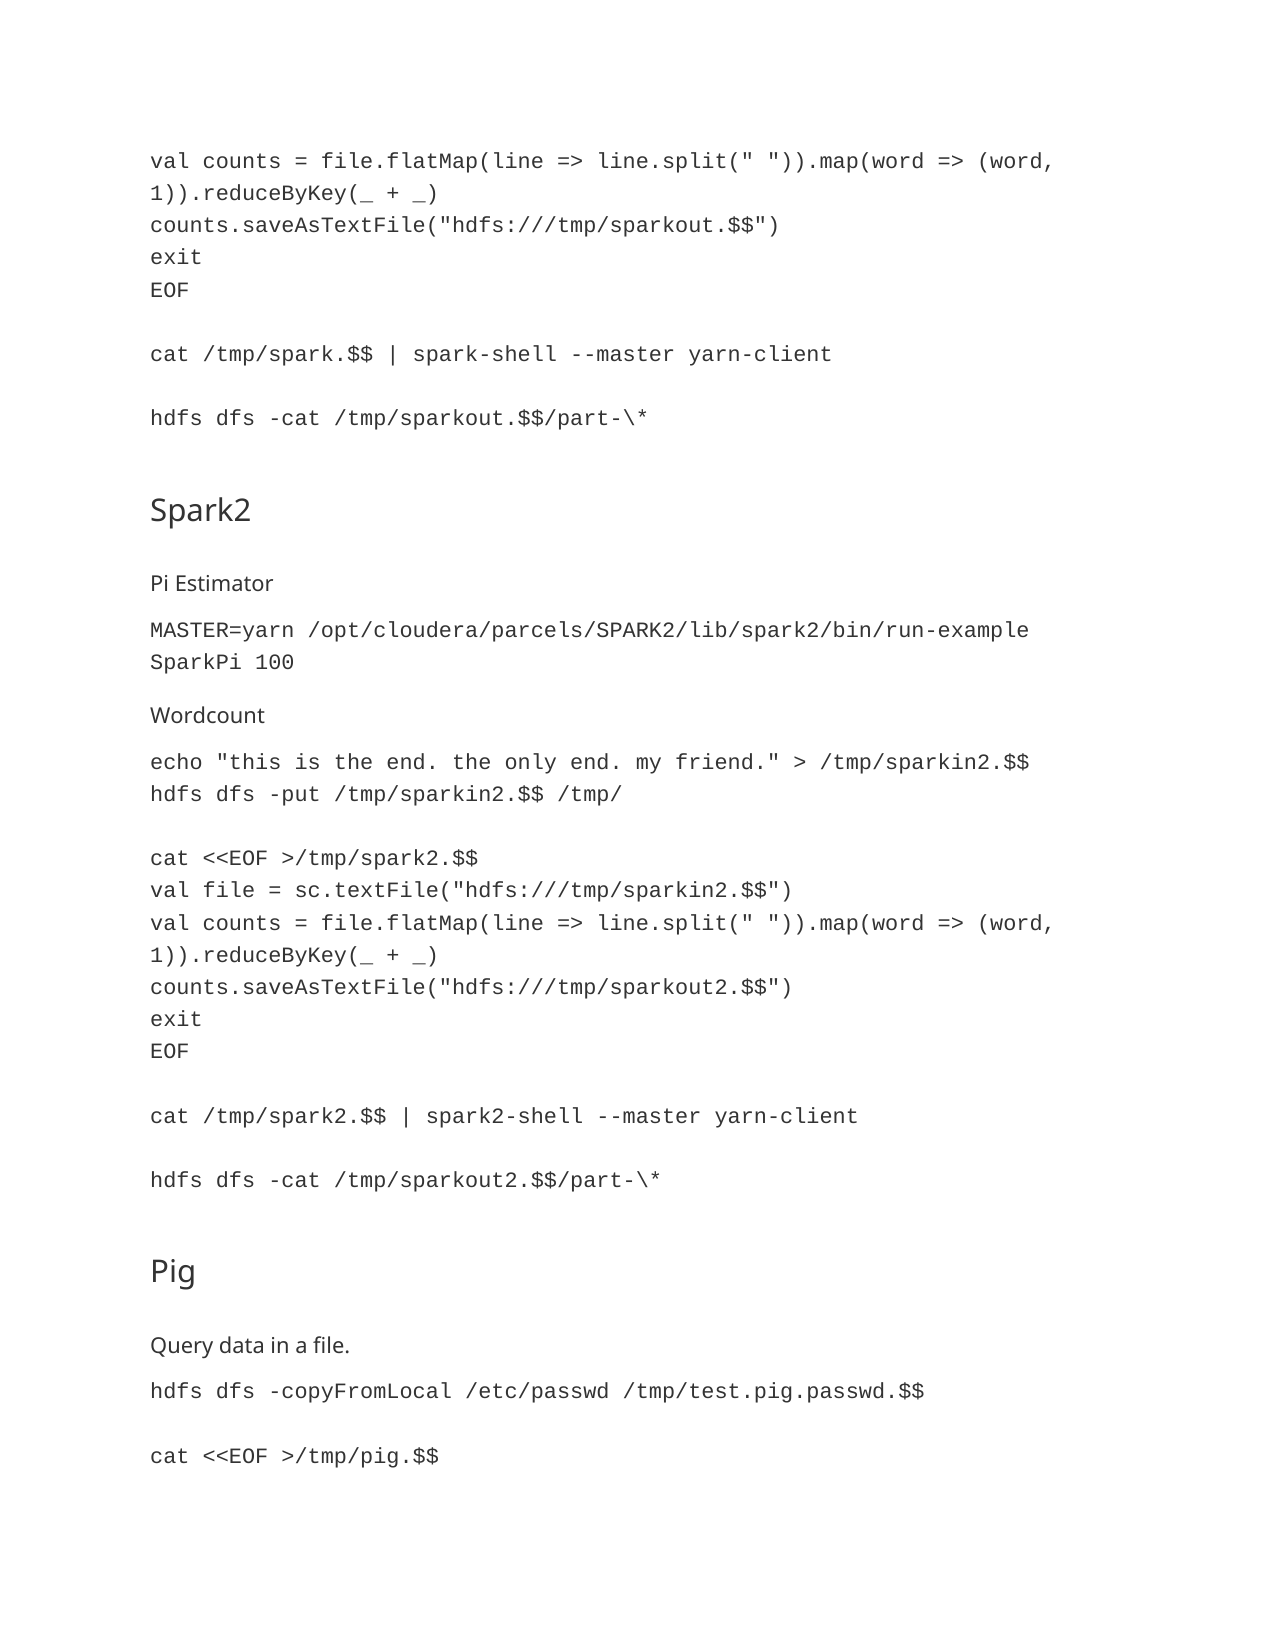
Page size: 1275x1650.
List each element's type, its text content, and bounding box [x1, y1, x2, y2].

subtitle Pig [150, 1249, 1125, 1292]
text Pi Estimator [150, 568, 1125, 598]
text echo "this is the end. the only end. my friend." > /tmp/sparkin2.$$ hdfs dfs -put /tmp/sparkin2.$$ /tmp/ cat <<EOF >/tmp/spark2.$$ val file = sc.textFile("hdfs:///tmp/sparkin2.$$") val counts = file.flatMap(line => line.split(" ")).map(word => (word, 1)).reduceByKey(_ + _) counts.saveAsTextFile("hdfs:///tmp/sparkout2.$$") exit EOF cat /tmp/spark2.$$ | spark2-shell --master yarn-client hdfs dfs -cat /tmp/sparkout2.$$/part-\* [150, 751, 1125, 1194]
text MASTER=yarn /opt/cloudera/parcels/SPARK2/lib/spark2/bin/run-example SparkPi 100 [150, 619, 1125, 676]
text Query data in a file. [150, 1330, 1125, 1360]
subtitle Spark2 [150, 488, 1125, 530]
text Wordcount [150, 700, 1125, 730]
